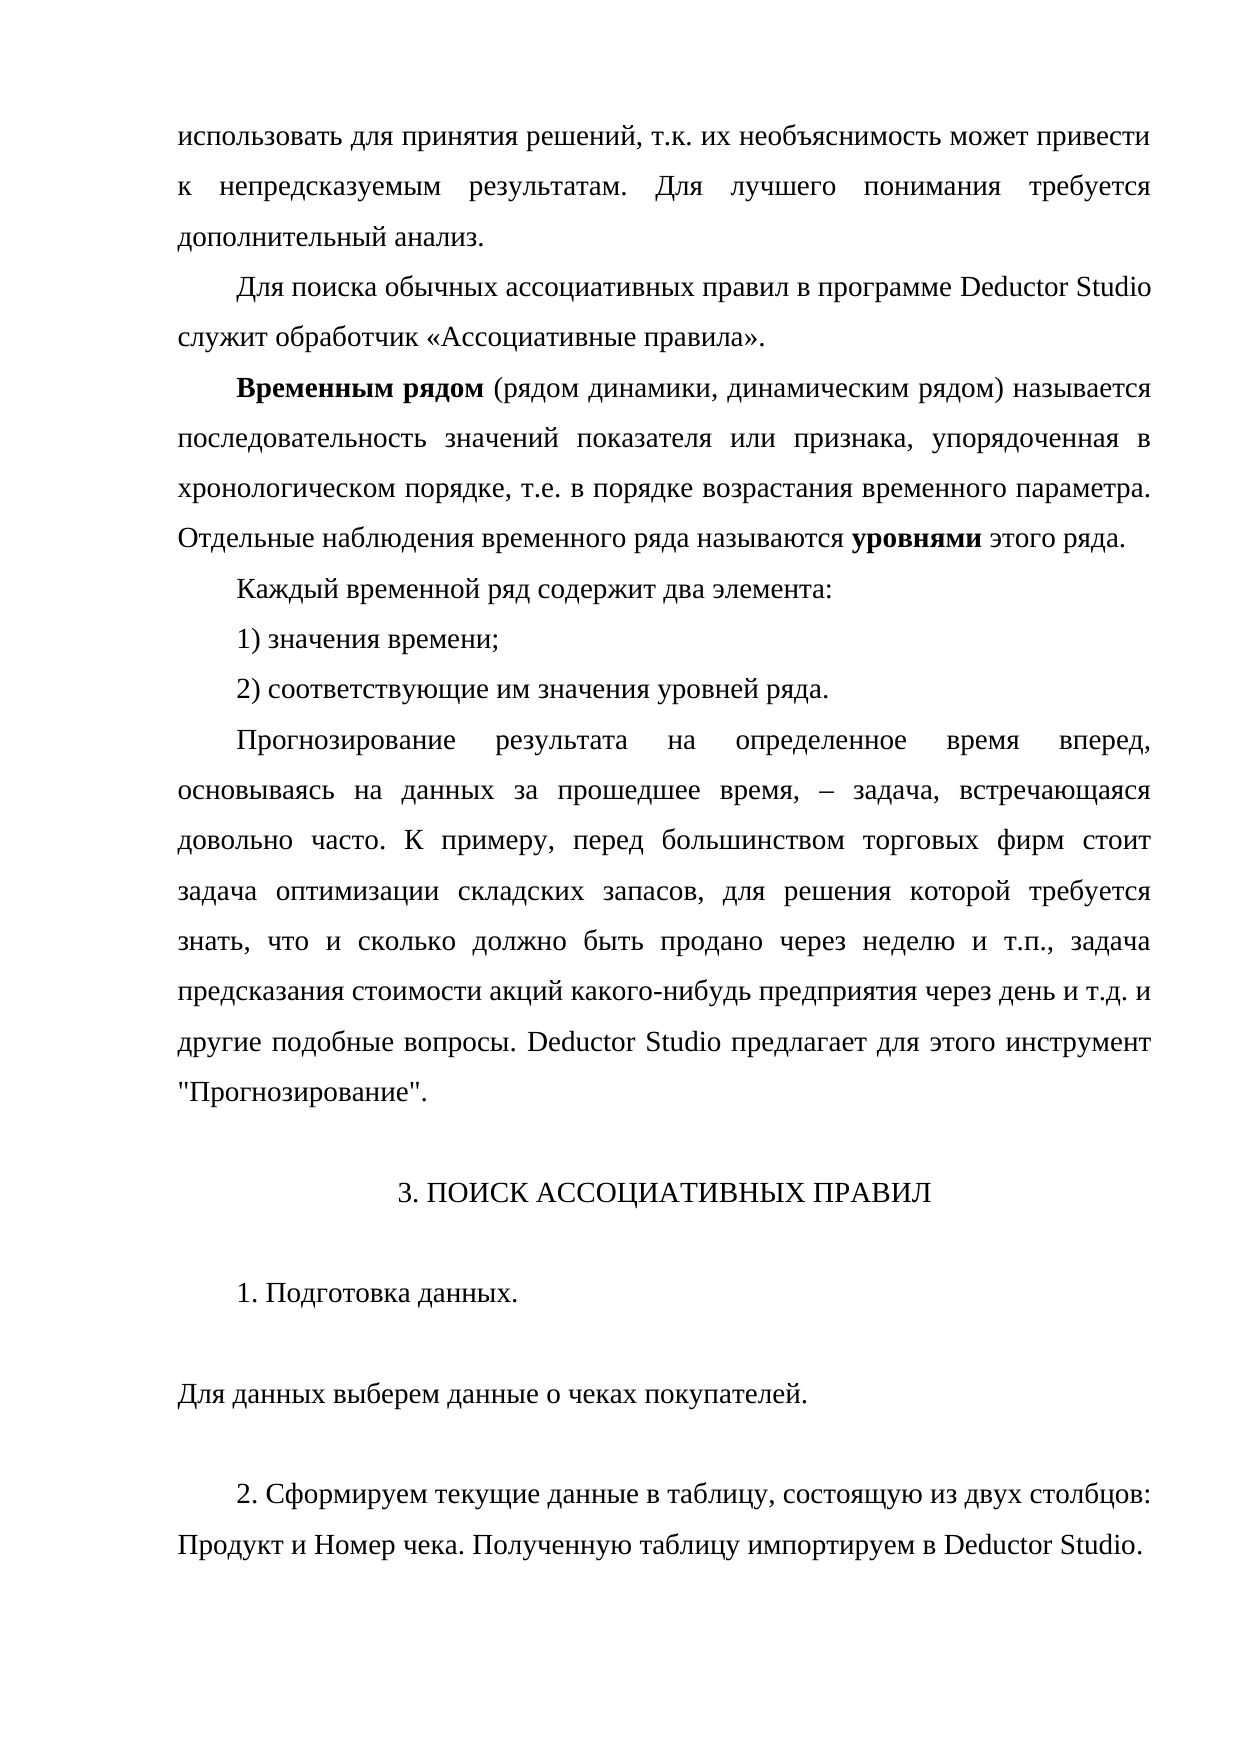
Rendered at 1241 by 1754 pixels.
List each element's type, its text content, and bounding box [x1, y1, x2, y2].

text 1) значения времени; [177, 621, 1152, 655]
text Временным рядом (рядом динамики, динамическим рядом) называется последовательность значений показателя или признака, упорядоченная в хронологическом порядке, т.е. в порядке возрастания временного параметра. Отдельные наблюдения временного ряда называются уровнями этого ряда. [177, 370, 1152, 554]
text 2) соответствующие им значения уровней ряда. [177, 672, 1152, 705]
text Каждый временной ряд содержит два элемента: [177, 571, 1152, 604]
text 3. ПОИСК АССОЦИАТИВНЫХ ПРАВИЛ [177, 1175, 1152, 1208]
text Для данных выберем данные о чеках покупателей. [177, 1376, 1152, 1409]
text Для поиска обычных ассоциативных правил в программе Deductor Studio служит обработчик «Ассоциативные правила». [177, 269, 1152, 353]
text 1. Подготовка данных. [177, 1275, 1152, 1309]
text 2. Сформируем текущие данные в таблицу, состоящую из двух столбцов: Продукт и Номер чека. Полученную таблицу импортируем в Deductor Studio. [177, 1477, 1152, 1560]
text Прогнозирование результата на определенное время вперед, основываясь на данных за прошедшее время, – задача, встречающаяся довольно часто. К примеру, перед большинством торговых фирм стоит задача оптимизации складских запасов, для решения которой требуется знать, что и сколько должно быть продано через неделю и т.п., задача предсказания стоимости акций какого-нибудь предприятия через день и т.д. и другие подобные вопросы. Deductor Studio предлагает для этого инструмент "Прогнозирование". [177, 722, 1152, 1108]
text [177, 118, 1152, 252]
